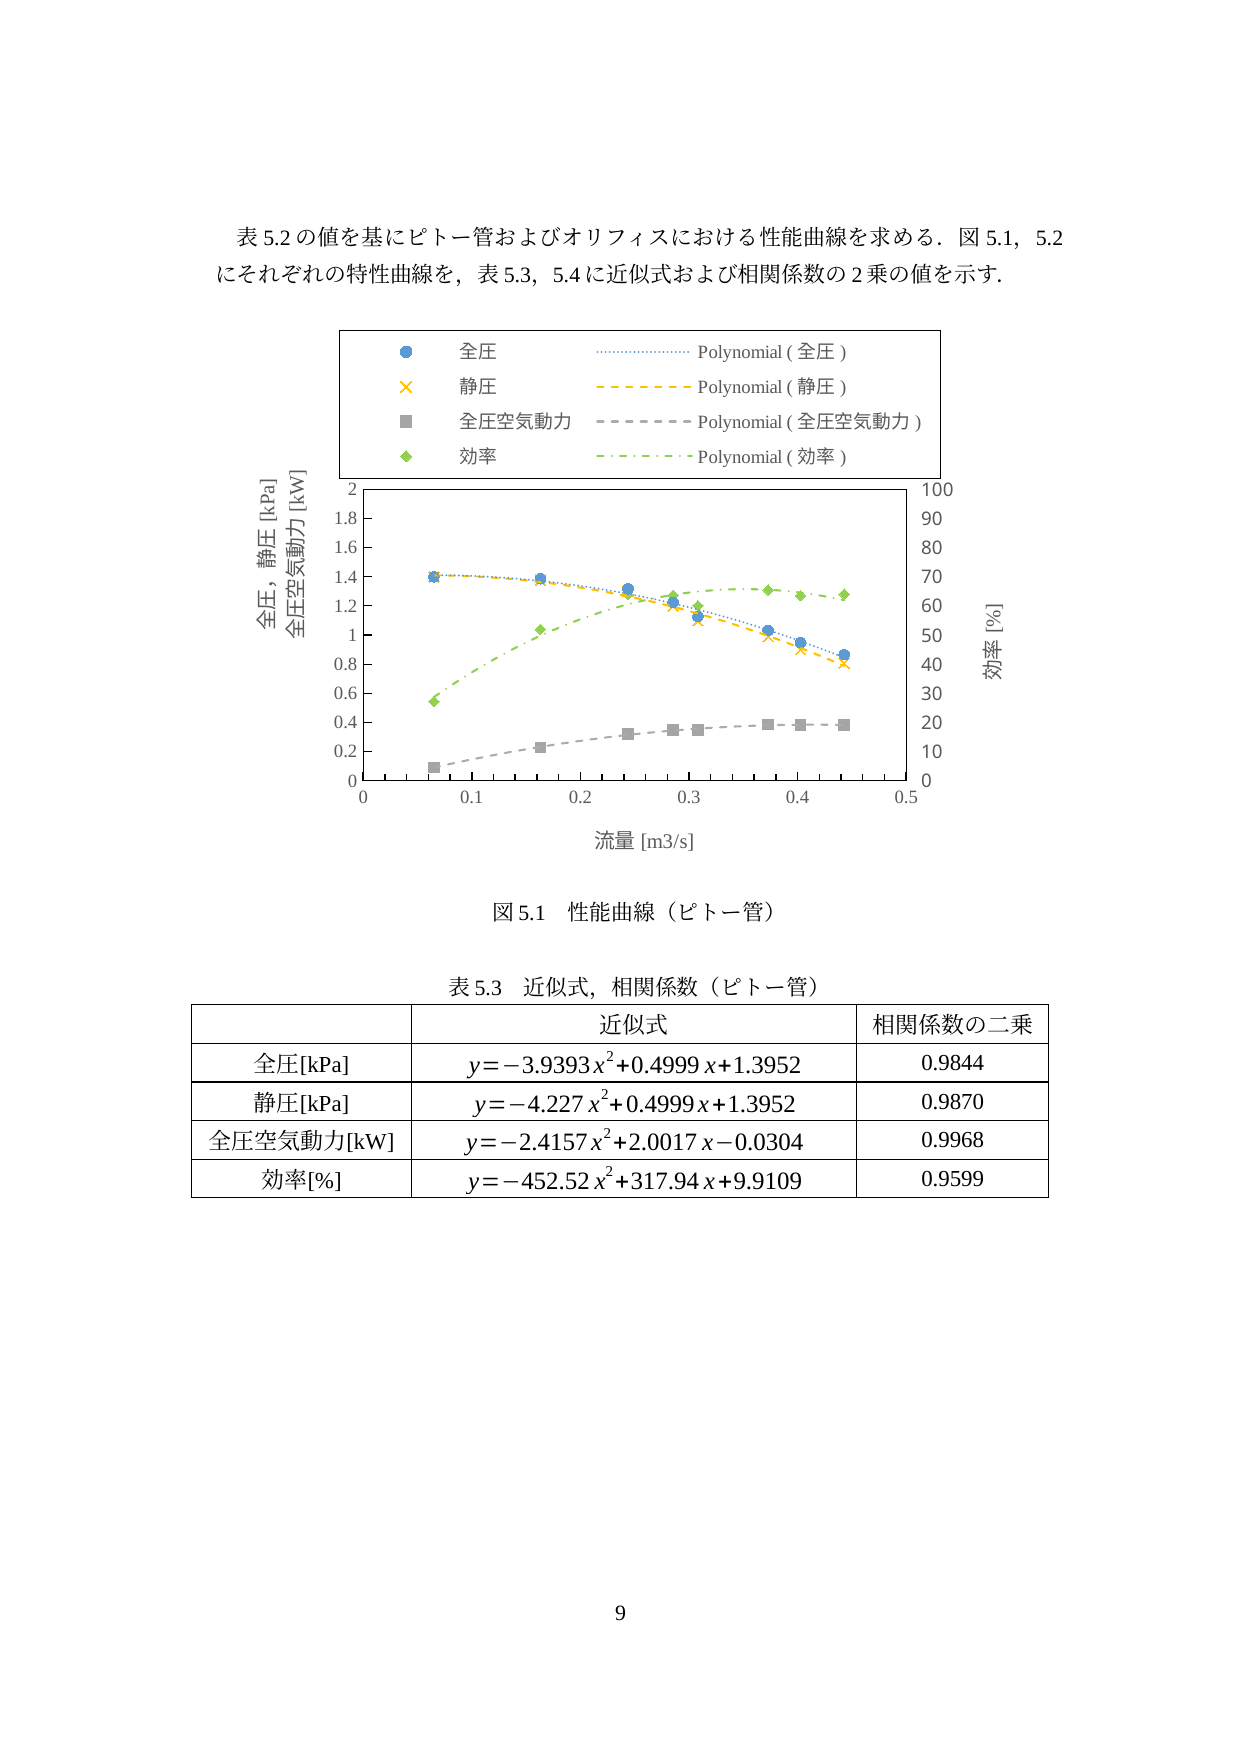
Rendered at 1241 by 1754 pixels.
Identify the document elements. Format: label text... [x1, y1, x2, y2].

table_header 近似式 [412, 1005, 856, 1043]
table_cell 全圧[kPa] [192, 1044, 411, 1081]
table_cell [412, 1044, 856, 1081]
table_header [192, 1005, 411, 1043]
table_cell 0.9870 [857, 1083, 1048, 1120]
table_cell [412, 1160, 856, 1197]
text 表5.2の値を基にピトー管およびオリフィスにおける性能曲線を求める．図5.1，5.2にそれぞれの特性曲線を，表5.3，5.4に近似式および相関係数の2乗の値を示す． [215, 217, 1063, 292]
table_header 相関係数の二乗 [857, 1005, 1048, 1043]
table_cell 0.9844 [857, 1044, 1048, 1081]
table_cell 全圧空気動力[kW] [192, 1121, 411, 1158]
table_cell 静圧[kPa] [192, 1083, 411, 1120]
table_cell 0.9968 [857, 1121, 1048, 1158]
table_cell [412, 1083, 856, 1120]
text 図5.1 性能曲線（ピトー管） [215, 892, 1063, 929]
table_cell 0.9599 [857, 1160, 1048, 1197]
text 表5.3 近似式，相関係数（ピトー管） [215, 967, 1063, 1004]
table_cell [412, 1121, 856, 1158]
table_cell 効率[%] [192, 1160, 411, 1197]
